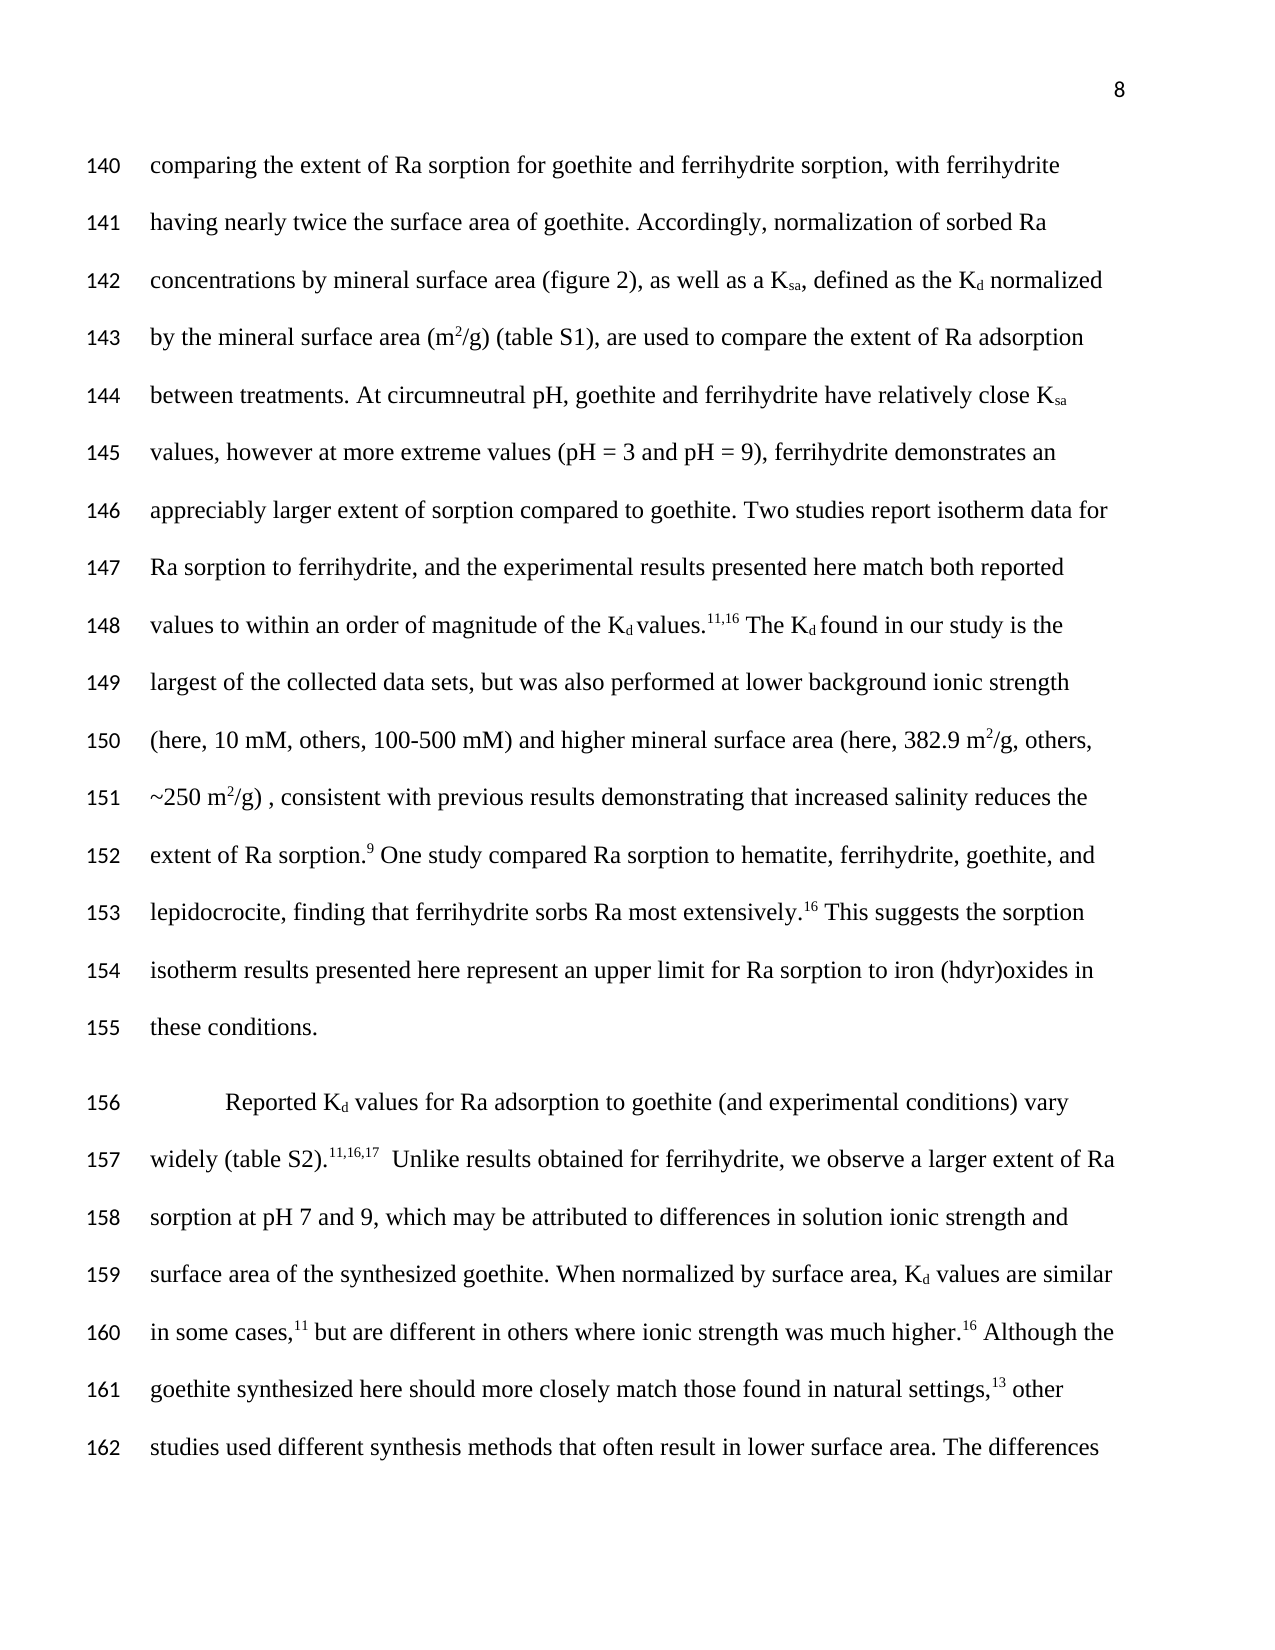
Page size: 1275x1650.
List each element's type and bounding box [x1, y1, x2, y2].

text [150, 1087, 1125, 1460]
text [150, 150, 1125, 1041]
